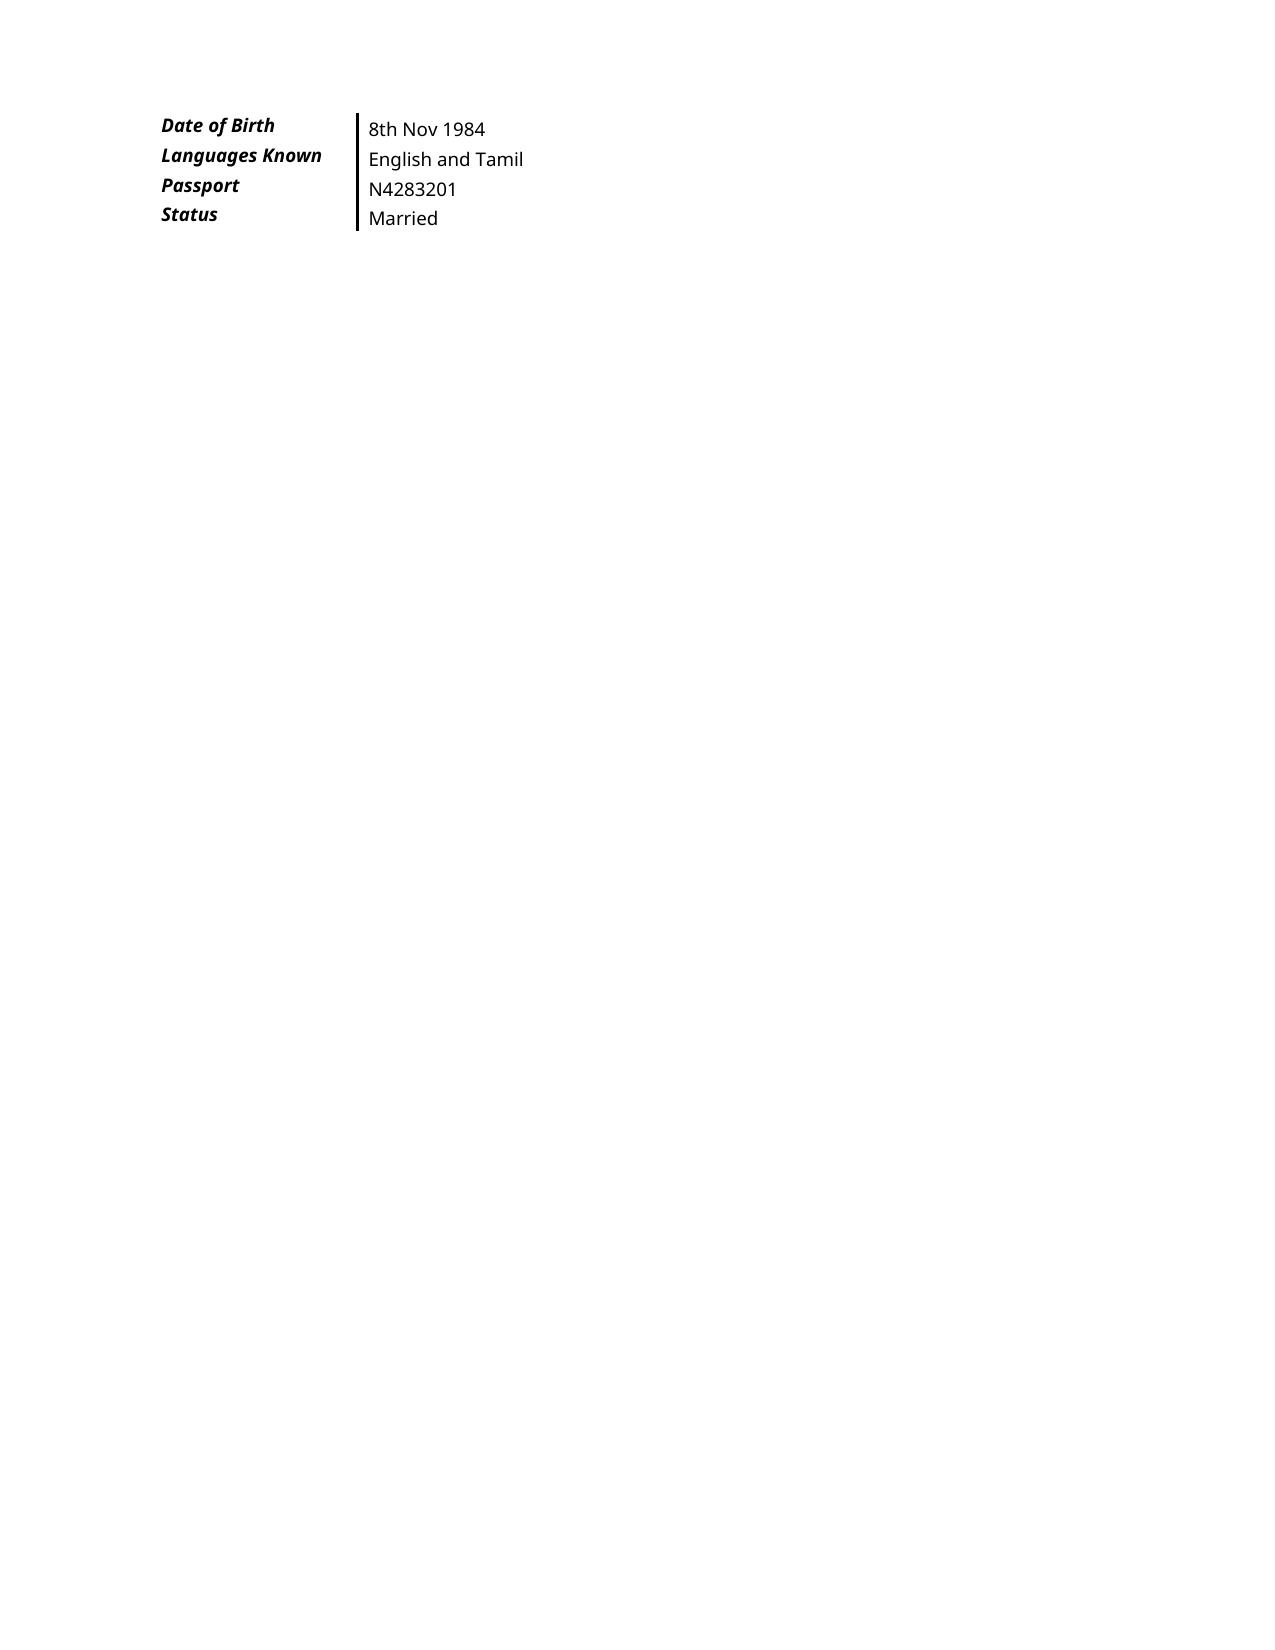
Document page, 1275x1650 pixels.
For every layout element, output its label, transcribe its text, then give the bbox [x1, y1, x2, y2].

table_cell Married [359, 202, 1128, 231]
table_header 8th Nov 1984 [359, 113, 1128, 142]
table_cell English and Tamil [359, 142, 1128, 172]
table_cell N4283201 [359, 172, 1128, 202]
table_cell Languages Known [150, 142, 356, 172]
table_cell Status [150, 202, 356, 231]
table_cell Passport [150, 172, 356, 202]
table_header Date of Birth [150, 113, 356, 142]
